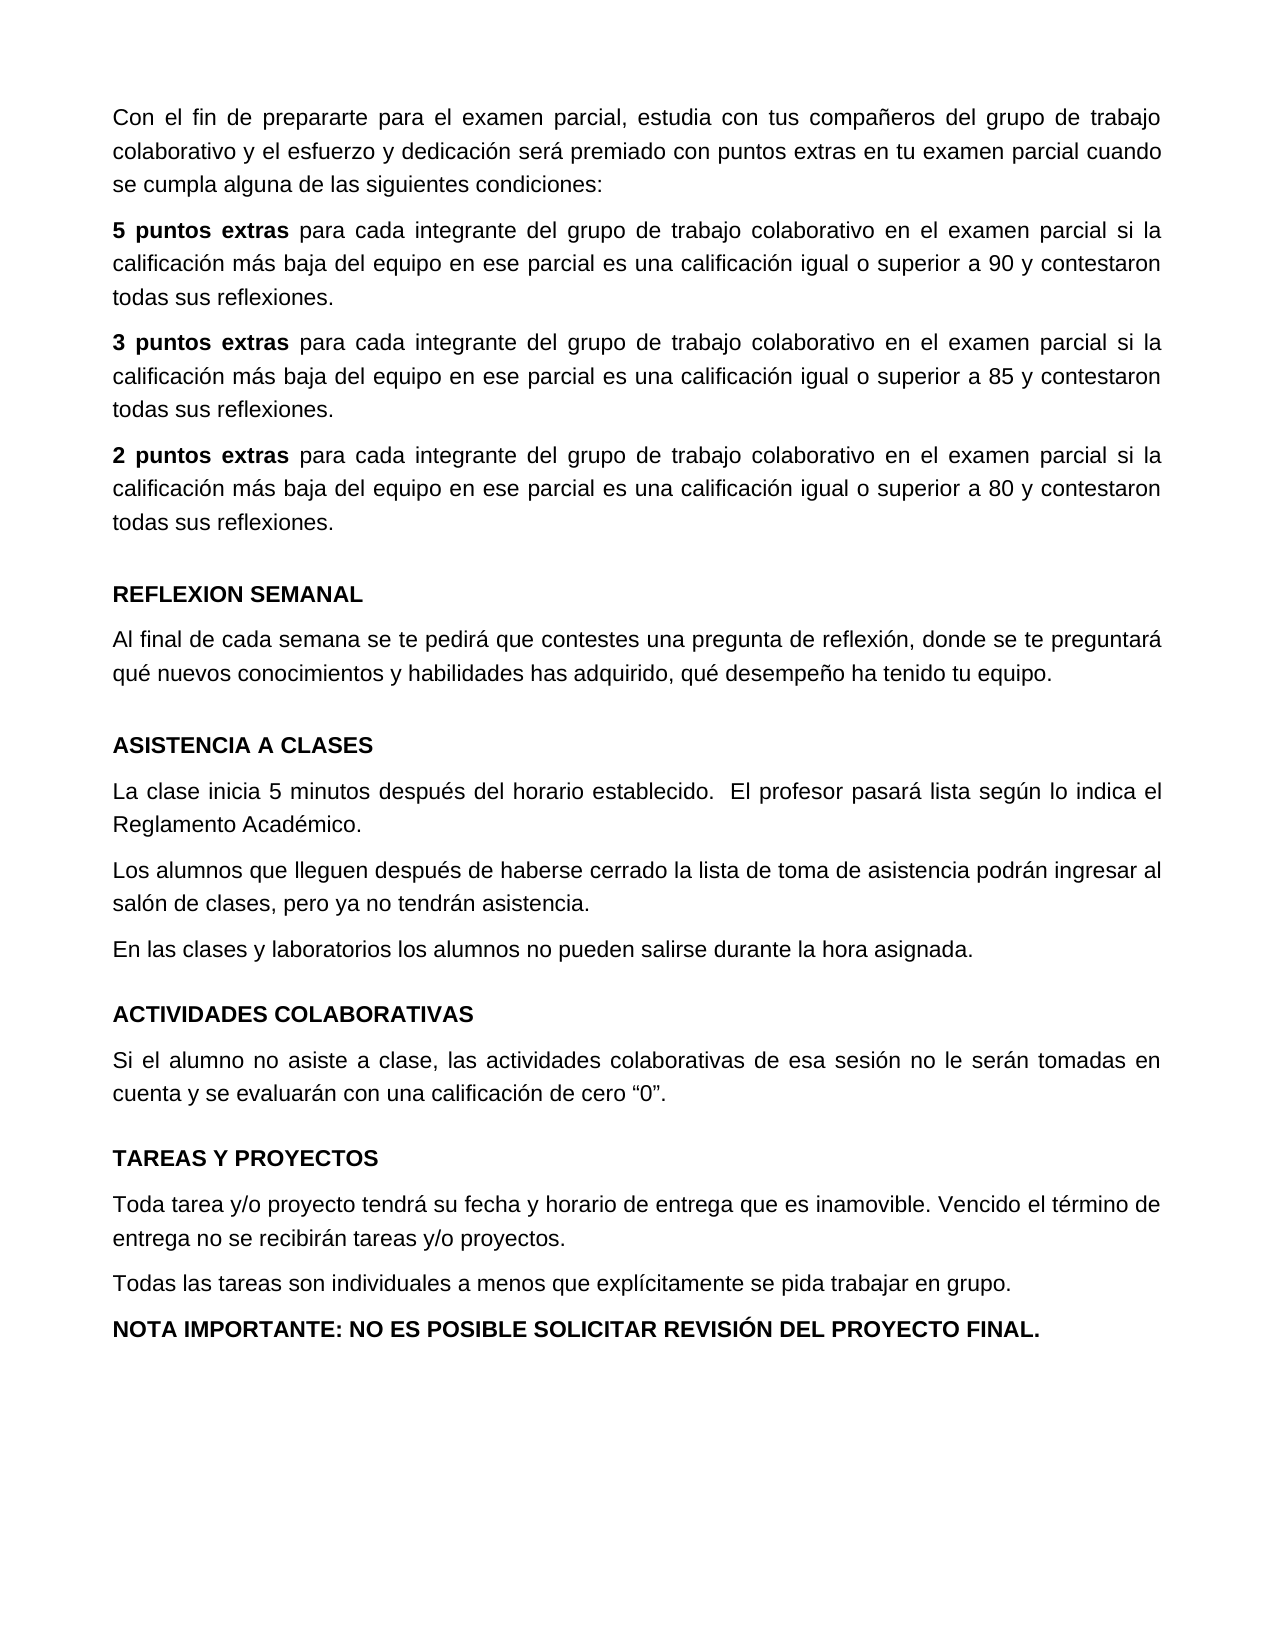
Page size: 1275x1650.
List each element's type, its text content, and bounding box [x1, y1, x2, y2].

text Con el fin de prepararte para el examen parcial, estudia con tus compañeros del grupo de trabajo colaborativo y el esfuerzo y dedicación será premiado con puntos extras en tu examen parcial cuando se cumpla alguna de las siguientes condiciones: [112, 99, 1162, 199]
text La clase inicia 5 minutos después del horario establecido. El profesor pasará lista según lo indica el Reglamento Académico. [112, 773, 1162, 839]
text En las clases y laboratorios los alumnos no pueden salirse durante la hora asignada. [112, 931, 1162, 964]
text Toda tarea y/o proyecto tendrá su fecha y horario de entrega que es inamovible. Vencido el término de entrega no se recibirán tareas y/o proyectos. [112, 1186, 1162, 1253]
text Todas las tareas son individuales a menos que explícitamente se pida trabajar en grupo. [112, 1265, 1162, 1298]
text TAREAS Y PROYECTOS [112, 1140, 1135, 1173]
text Los alumnos que lleguen después de haberse cerrado la lista de toma de asistencia podrán ingresar al salón de clases, pero ya no tendrán asistencia. [112, 852, 1162, 918]
text 2 puntos extras para cada integrante del grupo de trabajo colaborativo en el examen parcial si la calificación más baja del equipo en ese parcial es una calificación igual o superior a 80 y contestaron todas sus reflexiones. [112, 437, 1162, 537]
text ASISTENCIA A CLASES [112, 727, 1135, 760]
text 3 puntos extras para cada integrante del grupo de trabajo colaborativo en el examen parcial si la calificación más baja del equipo en ese parcial es una calificación igual o superior a 85 y contestaron todas sus reflexiones. [112, 324, 1162, 424]
text REFLEXION SEMANAL [112, 575, 1135, 609]
text Si el alumno no asiste a clase, las actividades colaborativas de esa sesión no le serán tomadas en cuenta y se evaluarán con una calificación de cero “0”. [112, 1042, 1162, 1108]
text NOTA IMPORTANTE: NO ES POSIBLE SOLICITAR REVISIÓN DEL PROYECTO FINAL. [112, 1311, 1162, 1344]
text 5 puntos extras para cada integrante del grupo de trabajo colaborativo en el examen parcial si la calificación más baja del equipo en ese parcial es una calificación igual o superior a 90 y contestaron todas sus reflexiones. [112, 212, 1162, 312]
text Al final de cada semana se te pedirá que contestes una pregunta de reflexión, donde se te preguntará qué nuevos conocimientos y habilidades has adquirido, qué desempeño ha tenido tu equipo. [112, 621, 1162, 688]
text ACTIVIDADES COLABORATIVAS [112, 996, 1135, 1029]
